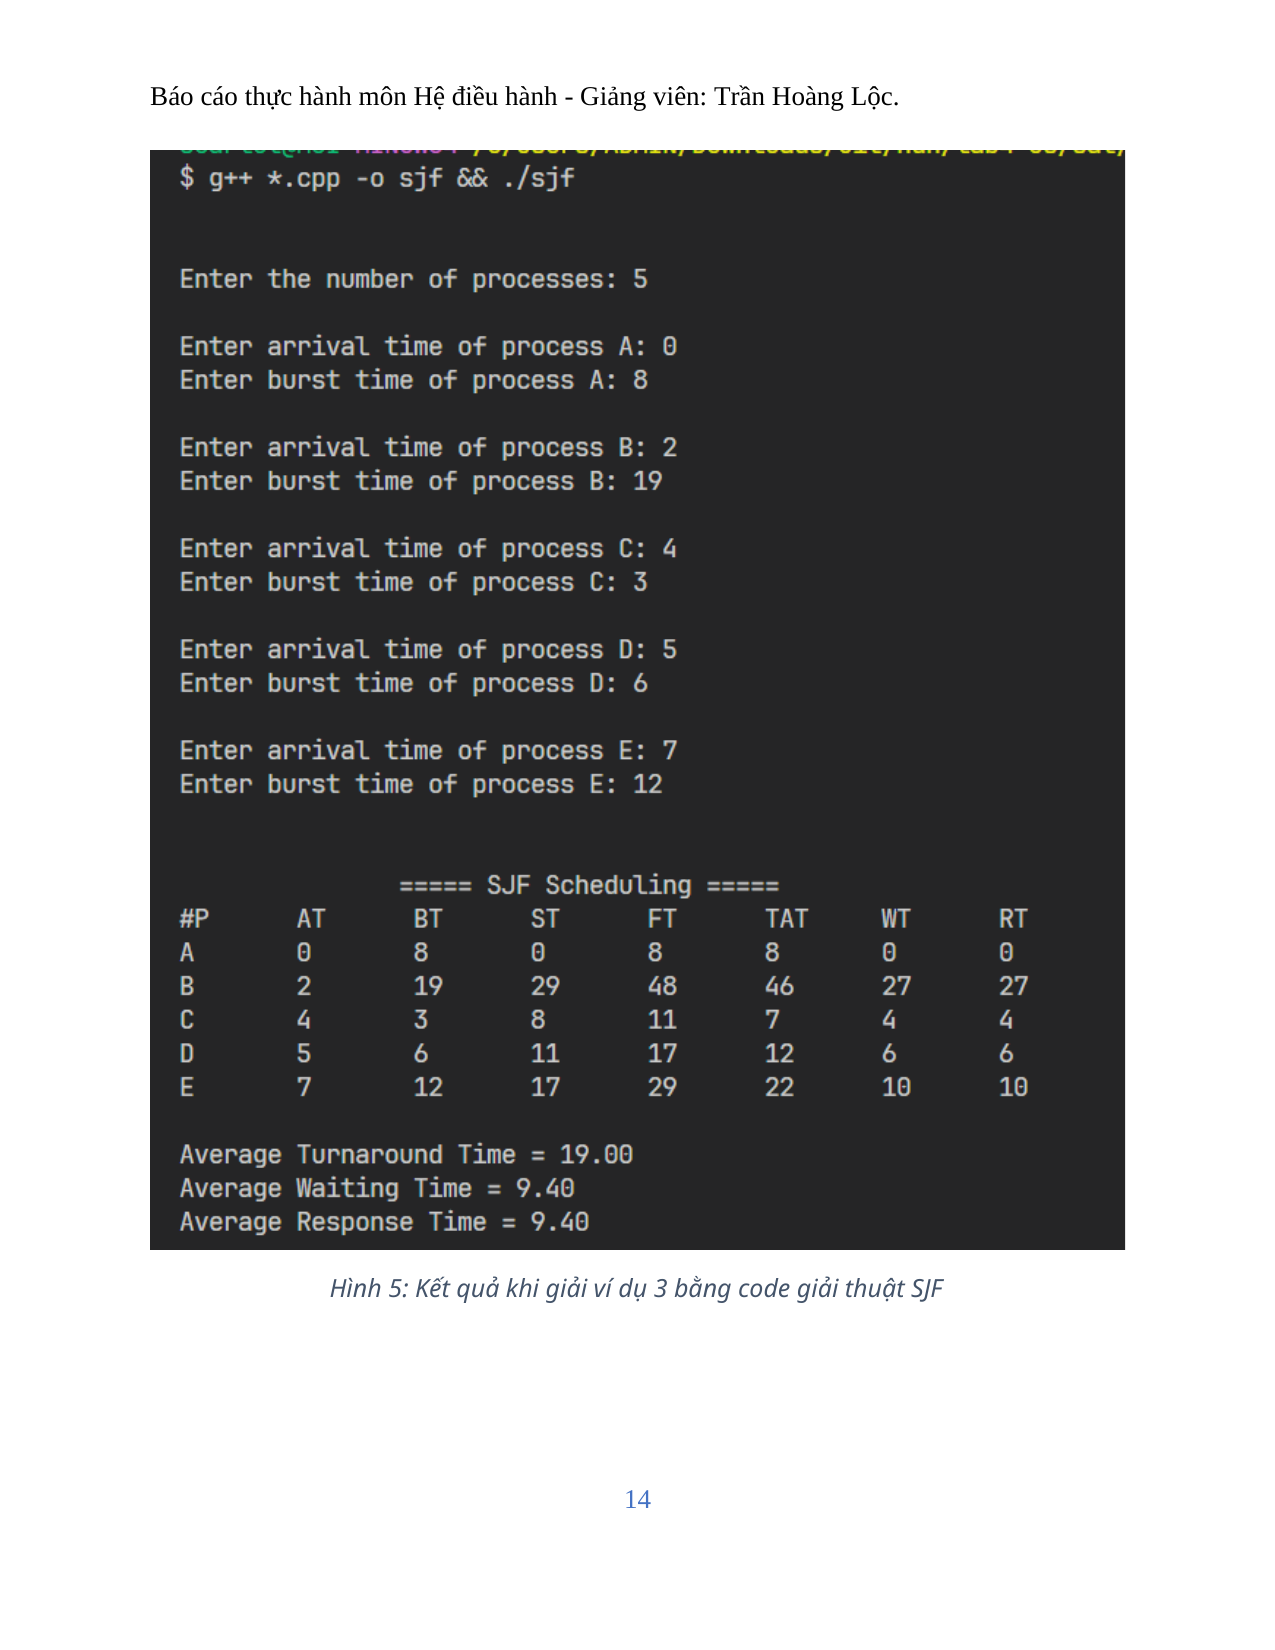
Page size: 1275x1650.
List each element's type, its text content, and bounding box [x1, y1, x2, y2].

text Hình 5: Kết quả khi giải ví dụ 3 bằng code giải thuật SJF [150, 1271, 1125, 1305]
picture [150, 150, 1125, 1250]
